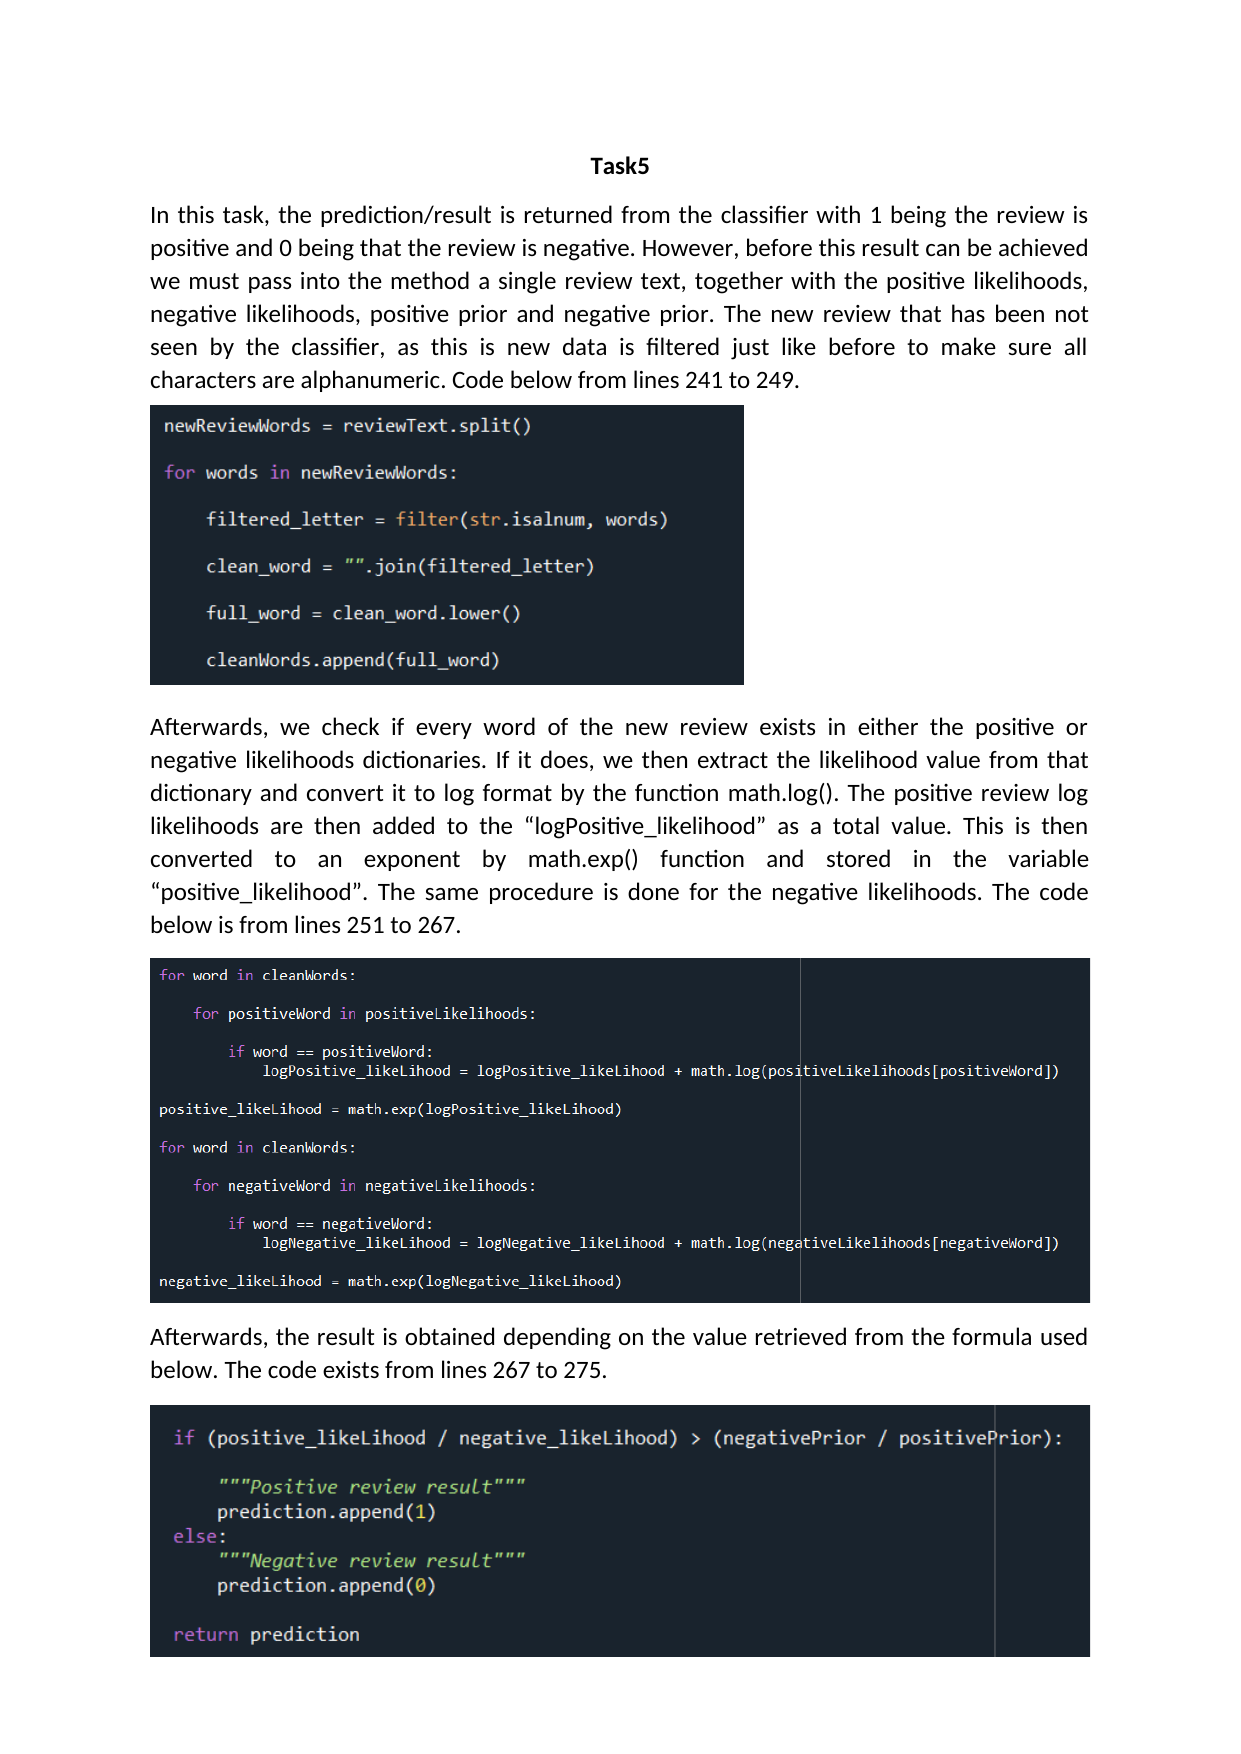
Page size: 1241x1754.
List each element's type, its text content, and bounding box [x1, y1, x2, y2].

picture [150, 405, 744, 685]
text Afterwards, the result is obtained depending on the value retrieved from the formula used below. The code exists from lines 267 to 275. [150, 1321, 1090, 1384]
text In this task, the prediction/result is returned from the classifier with 1 being the review is positive and 0 being that the review is negative. However, before this result can be achieved we must pass into the method a single review text, together with the positive likelihoods, negative likelihoods, positive prior and negative prior. The new review that has been not seen by the classifier, as this is new data is filtered just like before to make sure all characters are alphanumeric. Code below from lines 241 to 249. [150, 199, 1090, 395]
picture [150, 958, 1091, 1303]
text Afterwards, we check if every word of the new review exists in either the positive or negative likelihoods dictionaries. If it does, we then extract the likelihood value from that dictionary and convert it to log format by the function math.log(). The positive review log likelihoods are then added to the “logPositive_likelihood” as a total value. This is then converted to an exponent by math.exp() function and stored in the variable “positive_likelihood”. The same procedure is done for the negative likelihoods. The code below is from lines 251 to 267. [150, 711, 1090, 939]
picture [150, 1405, 1091, 1657]
text Task5 [150, 150, 1090, 181]
